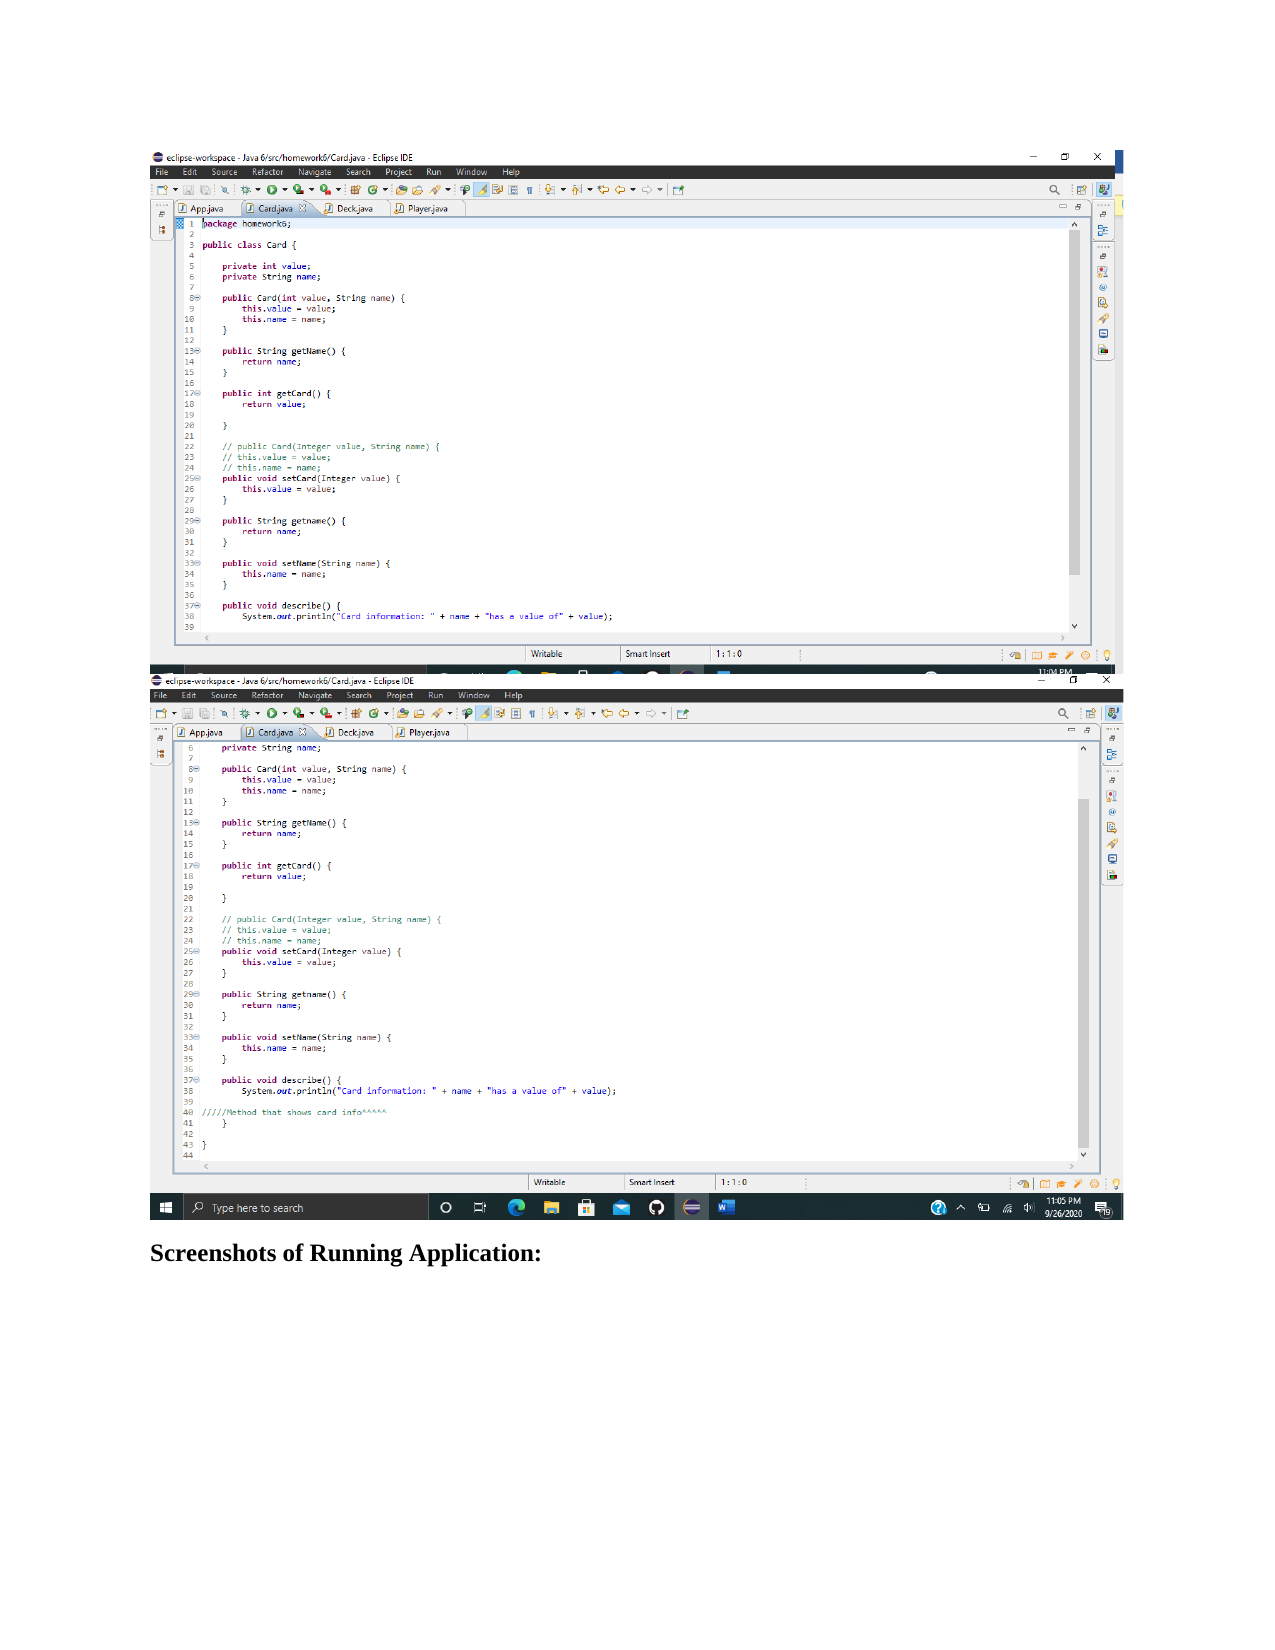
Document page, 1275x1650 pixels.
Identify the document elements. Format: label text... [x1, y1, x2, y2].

picture [150, 675, 1124, 1220]
picture [150, 150, 1124, 674]
text Screenshots of Running Application: [150, 1238, 1125, 1267]
